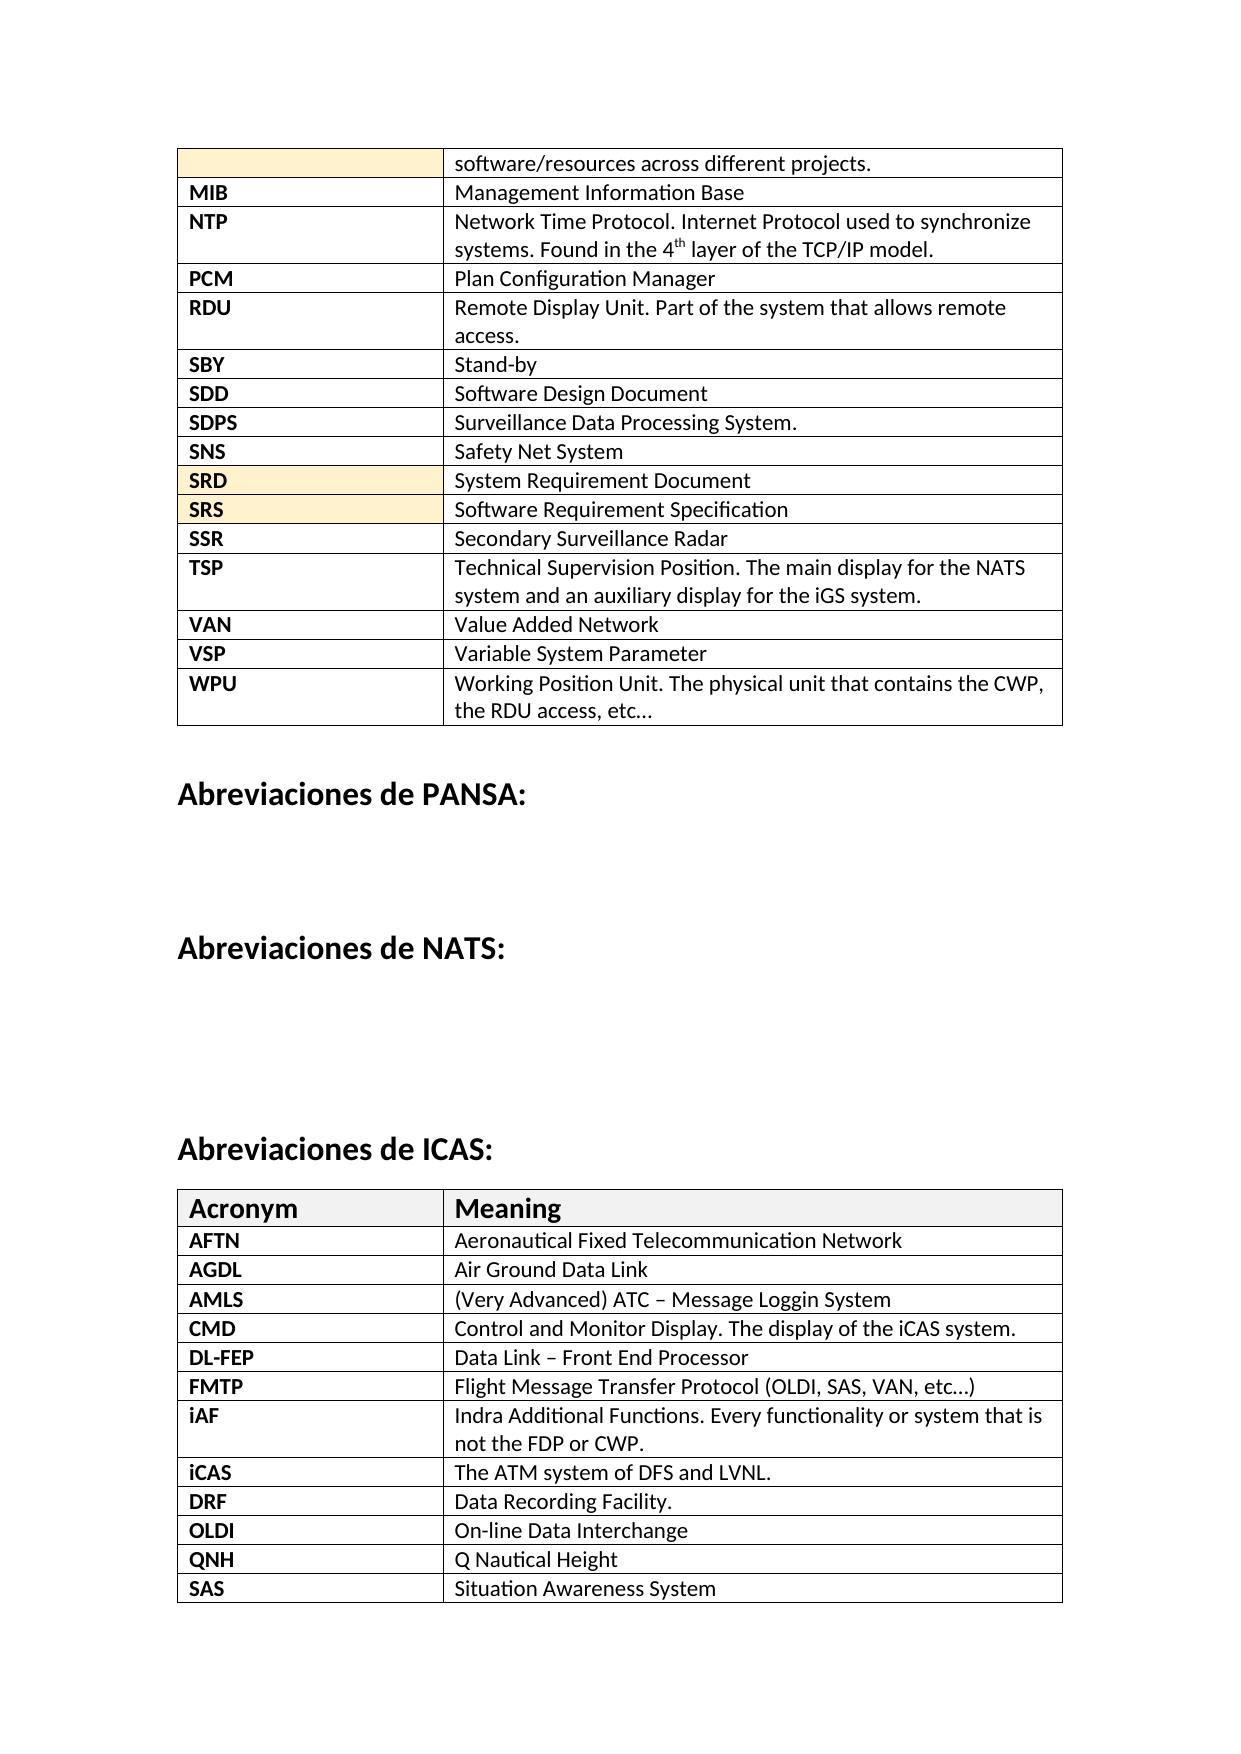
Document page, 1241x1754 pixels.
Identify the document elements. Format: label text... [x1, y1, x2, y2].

table_cell NTP [178, 207, 443, 263]
table_cell Air Ground Data Link [444, 1256, 1062, 1284]
table_cell MIB [178, 178, 443, 206]
table_cell Safety Net System [444, 437, 1062, 465]
table_cell iCAS [178, 1458, 443, 1486]
table_cell DRF [178, 1487, 443, 1515]
table_cell Software Design Document [444, 379, 1062, 407]
table_cell Technical Supervision Position. The main display for the NATS system and an auxiliary display for the iGS system. [444, 554, 1062, 609]
table_header Acronym [178, 1190, 443, 1226]
table_cell Variable System Parameter [444, 640, 1062, 668]
table_cell OLDI [178, 1516, 443, 1544]
table_cell AMLS [178, 1285, 443, 1313]
table_header Meaning [444, 1190, 1062, 1226]
table_cell (Very Advanced) ATC – Message Loggin System [444, 1285, 1062, 1313]
table_cell DL-FEP [178, 1343, 443, 1371]
table_cell The ATM system of DFS and LVNL. [444, 1458, 1062, 1486]
table_cell AGDL [178, 1256, 443, 1284]
table_cell VSP [178, 640, 443, 668]
table_cell Surveillance Data Processing System. [444, 408, 1062, 436]
table_cell SDPS [178, 408, 443, 436]
subtitle Abreviaciones de ICAS: [177, 1128, 1063, 1169]
table_cell Indra Additional Functions. Every functionality or system that is not the FDP or CWP. [444, 1401, 1062, 1457]
table_cell RDU [178, 293, 443, 349]
table_cell SDD [178, 379, 443, 407]
table_cell Management Information Base [444, 178, 1062, 206]
table_cell Data Link – Front End Processor [444, 1343, 1062, 1371]
table_cell Plan Configuration Manager [444, 264, 1062, 292]
table_cell Value Added Network [444, 611, 1062, 638]
table_cell QNH [178, 1545, 443, 1573]
table_cell Aeronautical Fixed Telecommunication Network [444, 1227, 1062, 1254]
table_cell Software Requirement Specification [444, 495, 1062, 523]
table_cell Flight Message Transfer Protocol (OLDI, SAS, VAN, etc…) [444, 1372, 1062, 1400]
table_cell TSP [178, 554, 443, 609]
subtitle Abreviaciones de NATS: [177, 927, 1063, 968]
table_cell Working Position Unit. The physical unit that contains the CWP, the RDU access, etc… [444, 669, 1062, 725]
table_cell MD [178, 149, 443, 177]
table_cell FMTP [178, 1372, 443, 1400]
table_cell SBY [178, 350, 443, 378]
table_cell Stand-by [444, 350, 1062, 378]
table_cell Network Time Protocol. Internet Protocol used to synchronize systems. Found in the 4th layer of the TCP/IP model. [444, 207, 1062, 263]
table_cell WPU [178, 669, 443, 725]
table_cell VAN [178, 611, 443, 638]
table_cell AFTN [178, 1227, 443, 1254]
table_cell System Requirement Document [444, 466, 1062, 494]
table_cell SSR [178, 524, 443, 552]
table_cell SNS [178, 437, 443, 465]
table_cell Secondary Surveillance Radar [444, 524, 1062, 552]
table_cell Q Nautical Height [444, 1545, 1062, 1573]
subtitle Abreviaciones de PANSA: [177, 773, 1063, 813]
table_cell PCM [178, 264, 443, 292]
table_cell Situation Awareness System [444, 1574, 1062, 1602]
table_cell CMD [178, 1314, 443, 1342]
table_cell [444, 149, 1062, 177]
table_cell iAF [178, 1401, 443, 1457]
table_cell Control and Monitor Display. The display of the iCAS system. [444, 1314, 1062, 1342]
table_cell On-line Data Interchange [444, 1516, 1062, 1544]
table_cell Remote Display Unit. Part of the system that allows remote access. [444, 293, 1062, 349]
table_cell SRD [178, 466, 443, 494]
table_cell SRS [178, 495, 443, 523]
table_cell Data Recording Facility. [444, 1487, 1062, 1515]
table_cell SAS [178, 1574, 443, 1602]
